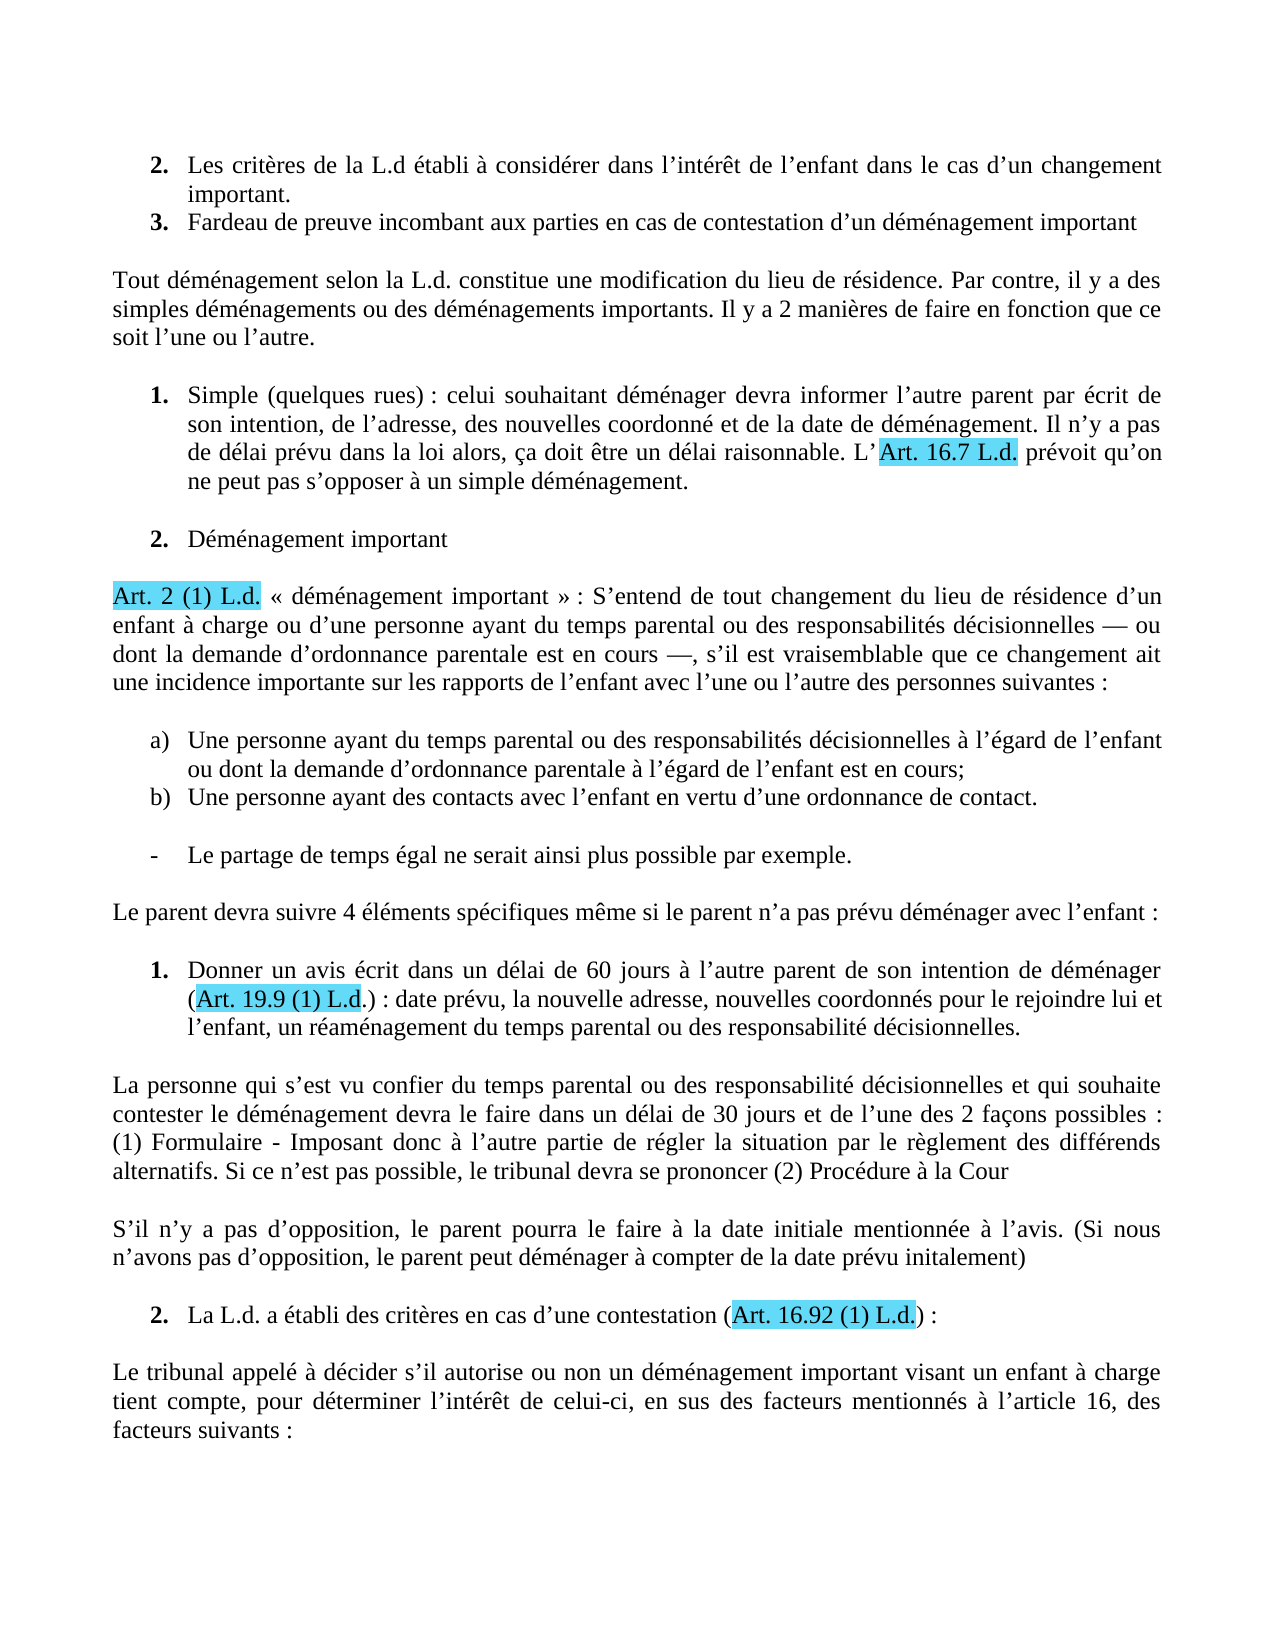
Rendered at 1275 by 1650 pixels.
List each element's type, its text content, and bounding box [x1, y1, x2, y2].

list Simple (quelques rues) : celui souhaitant déménager devra informer l’autre parent par écrit de son intention, de l’adresse, des nouvelles coordonné et de la date de déménagement. Il n’y a pas de délai prévu dans la loi alors, ça doit être un délai raisonnable. L’Art. 16.7 L.d. prévoit qu’on ne peut pas s’opposer à un simple déménagement. [150, 380, 1162, 495]
list Une personne ayant du temps parental ou des responsabilités décisionnelles à l’égard de l’enfant ou dont la demande d’ordonnance parentale à l’égard de l’enfant est en cours; [150, 725, 1162, 782]
text Art. 2 (1) L.d. « déménagement important » : S’entend de tout changement du lieu de résidence d’un enfant à charge ou d’une personne ayant du temps parental ou des responsabilités décisionnelles — ou dont la demande d’ordonnance parentale est en cours —, s’il est vraisemblable que ce changement ait une incidence importante sur les rapports de l’enfant avec l’une ou l’autre des personnes suivantes : [112, 581, 1162, 696]
list Donner un avis écrit dans un délai de 60 jours à l’autre parent de son intention de déménager (Art. 19.9 (1) L.d.) : date prévu, la nouvelle adresse, nouvelles coordonnés pour le rejoindre lui et l’enfant, un réaménagement du temps parental ou des responsabilité décisionnelles. [150, 955, 1162, 1041]
text La personne qui s’est vu confier du temps parental ou des responsabilité décisionnelles et qui souhaite contester le déménagement devra le faire dans un délai de 30 jours et de l’une des 2 façons possibles : (1) Formulaire - Imposant donc à l’autre partie de régler la situation par le règlement des différends alternatifs. Si ce n’est pas possible, le tribunal devra se prononcer (2) Procédure à la Cour [112, 1070, 1162, 1185]
list La L.d. a établi des critères en cas d’une contestation (Art. 16.92 (1) L.d.) : [916, 1300, 1162, 1329]
text Tout déménagement selon la L.d. constitue une modification du lieu de résidence. Par contre, il y a des simples déménagements ou des déménagements importants. Il y a 2 manières de faire en fonction que ce soit l’une ou l’autre. [112, 265, 1162, 351]
text Le tribunal appelé à décider s’il autorise ou non un déménagement important visant un enfant à charge tient compte, pour déterminer l’intérêt de celui-ci, en sus des facteurs mentionnés à l’article 16, des facteurs suivants : [112, 1357, 1162, 1444]
list Une personne ayant des contacts avec l’enfant en vertu d’une ordonnance de contact. [150, 782, 1162, 811]
list Les critères de la L.d établi à considérer dans l’intérêt de l’enfant dans le cas d’un changement important. [150, 150, 1162, 207]
text Le parent devra suivre 4 éléments spécifiques même si le parent n’a pas prévu déménager avec l’enfant : [112, 897, 1162, 926]
text S’il n’y a pas d’opposition, le parent pourra le faire à la date initiale mentionnée à l’avis. (Si nous n’avons pas d’opposition, le parent peut déménager à compter de la date prévu initalement) [112, 1214, 1162, 1271]
list Déménagement important [150, 524, 1162, 552]
list La L.d. a établi des critères en cas d’une contestation (Art. 16.92 (1) L.d.) : [150, 1300, 732, 1329]
list Le partage de temps égal ne serait ainsi plus possible par exemple. [150, 840, 1162, 869]
list Fardeau de preuve incombant aux parties en cas de contestation d’un déménagement important [150, 207, 1162, 236]
